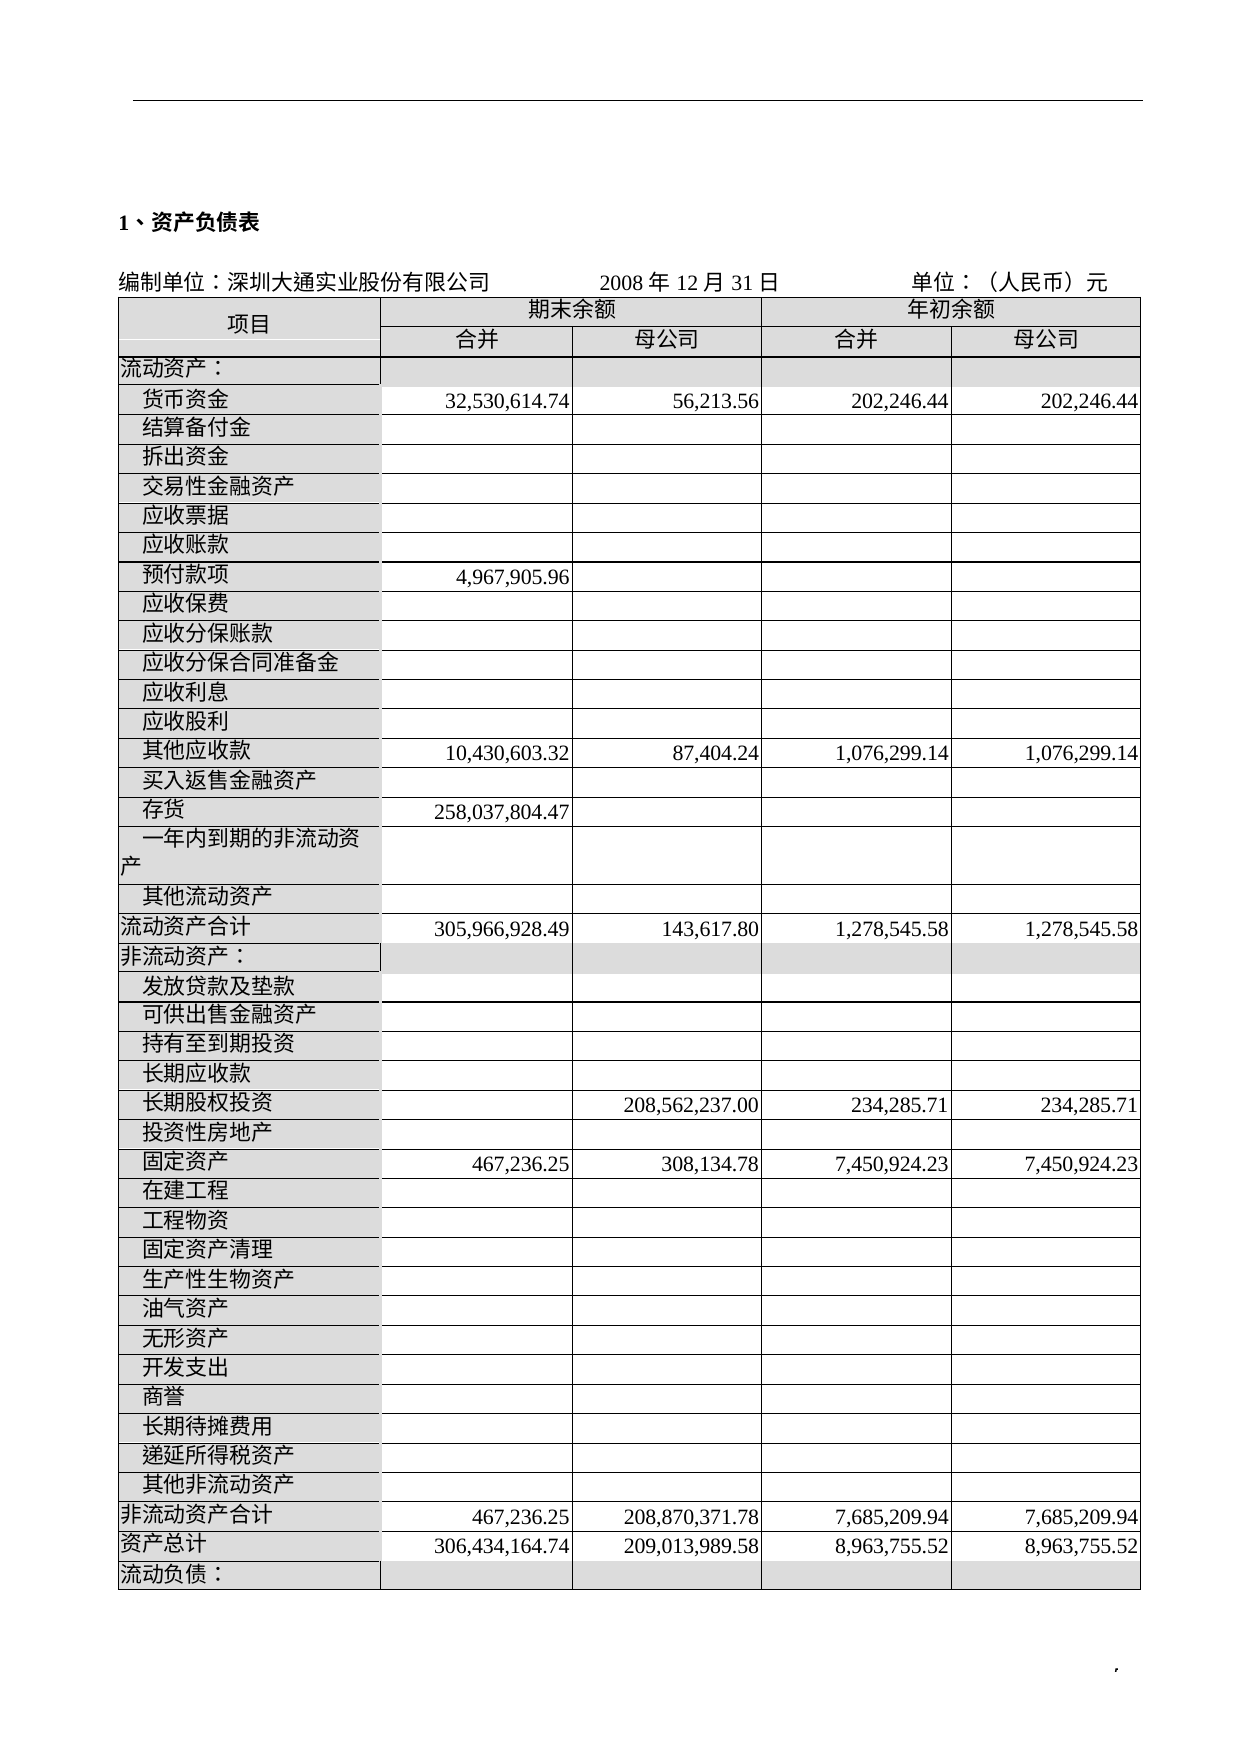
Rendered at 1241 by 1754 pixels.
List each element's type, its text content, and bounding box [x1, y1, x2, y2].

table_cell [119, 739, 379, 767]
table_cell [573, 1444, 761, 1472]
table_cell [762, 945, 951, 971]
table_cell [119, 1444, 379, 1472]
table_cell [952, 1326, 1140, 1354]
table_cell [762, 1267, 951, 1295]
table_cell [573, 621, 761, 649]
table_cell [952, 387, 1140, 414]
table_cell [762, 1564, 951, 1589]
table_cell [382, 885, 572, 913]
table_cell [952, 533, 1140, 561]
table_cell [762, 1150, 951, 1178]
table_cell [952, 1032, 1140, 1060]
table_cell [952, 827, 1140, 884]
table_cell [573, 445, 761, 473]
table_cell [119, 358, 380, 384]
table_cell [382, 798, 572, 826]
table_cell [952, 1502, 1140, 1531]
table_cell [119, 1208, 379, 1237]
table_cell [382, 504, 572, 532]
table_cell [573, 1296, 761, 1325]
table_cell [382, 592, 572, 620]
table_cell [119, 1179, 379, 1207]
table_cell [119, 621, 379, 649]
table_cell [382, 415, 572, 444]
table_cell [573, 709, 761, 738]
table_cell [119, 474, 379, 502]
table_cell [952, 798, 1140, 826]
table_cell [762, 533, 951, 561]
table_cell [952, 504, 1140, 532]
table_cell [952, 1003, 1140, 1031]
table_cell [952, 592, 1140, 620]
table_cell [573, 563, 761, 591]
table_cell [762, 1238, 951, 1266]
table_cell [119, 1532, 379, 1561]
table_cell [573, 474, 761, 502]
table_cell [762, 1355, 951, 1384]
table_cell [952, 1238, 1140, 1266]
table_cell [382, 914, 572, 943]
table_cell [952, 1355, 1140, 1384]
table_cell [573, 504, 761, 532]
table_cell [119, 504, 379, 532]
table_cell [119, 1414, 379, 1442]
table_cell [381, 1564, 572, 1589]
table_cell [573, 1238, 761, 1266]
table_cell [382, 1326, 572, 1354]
text 1、资产负债表 [118, 206, 1155, 236]
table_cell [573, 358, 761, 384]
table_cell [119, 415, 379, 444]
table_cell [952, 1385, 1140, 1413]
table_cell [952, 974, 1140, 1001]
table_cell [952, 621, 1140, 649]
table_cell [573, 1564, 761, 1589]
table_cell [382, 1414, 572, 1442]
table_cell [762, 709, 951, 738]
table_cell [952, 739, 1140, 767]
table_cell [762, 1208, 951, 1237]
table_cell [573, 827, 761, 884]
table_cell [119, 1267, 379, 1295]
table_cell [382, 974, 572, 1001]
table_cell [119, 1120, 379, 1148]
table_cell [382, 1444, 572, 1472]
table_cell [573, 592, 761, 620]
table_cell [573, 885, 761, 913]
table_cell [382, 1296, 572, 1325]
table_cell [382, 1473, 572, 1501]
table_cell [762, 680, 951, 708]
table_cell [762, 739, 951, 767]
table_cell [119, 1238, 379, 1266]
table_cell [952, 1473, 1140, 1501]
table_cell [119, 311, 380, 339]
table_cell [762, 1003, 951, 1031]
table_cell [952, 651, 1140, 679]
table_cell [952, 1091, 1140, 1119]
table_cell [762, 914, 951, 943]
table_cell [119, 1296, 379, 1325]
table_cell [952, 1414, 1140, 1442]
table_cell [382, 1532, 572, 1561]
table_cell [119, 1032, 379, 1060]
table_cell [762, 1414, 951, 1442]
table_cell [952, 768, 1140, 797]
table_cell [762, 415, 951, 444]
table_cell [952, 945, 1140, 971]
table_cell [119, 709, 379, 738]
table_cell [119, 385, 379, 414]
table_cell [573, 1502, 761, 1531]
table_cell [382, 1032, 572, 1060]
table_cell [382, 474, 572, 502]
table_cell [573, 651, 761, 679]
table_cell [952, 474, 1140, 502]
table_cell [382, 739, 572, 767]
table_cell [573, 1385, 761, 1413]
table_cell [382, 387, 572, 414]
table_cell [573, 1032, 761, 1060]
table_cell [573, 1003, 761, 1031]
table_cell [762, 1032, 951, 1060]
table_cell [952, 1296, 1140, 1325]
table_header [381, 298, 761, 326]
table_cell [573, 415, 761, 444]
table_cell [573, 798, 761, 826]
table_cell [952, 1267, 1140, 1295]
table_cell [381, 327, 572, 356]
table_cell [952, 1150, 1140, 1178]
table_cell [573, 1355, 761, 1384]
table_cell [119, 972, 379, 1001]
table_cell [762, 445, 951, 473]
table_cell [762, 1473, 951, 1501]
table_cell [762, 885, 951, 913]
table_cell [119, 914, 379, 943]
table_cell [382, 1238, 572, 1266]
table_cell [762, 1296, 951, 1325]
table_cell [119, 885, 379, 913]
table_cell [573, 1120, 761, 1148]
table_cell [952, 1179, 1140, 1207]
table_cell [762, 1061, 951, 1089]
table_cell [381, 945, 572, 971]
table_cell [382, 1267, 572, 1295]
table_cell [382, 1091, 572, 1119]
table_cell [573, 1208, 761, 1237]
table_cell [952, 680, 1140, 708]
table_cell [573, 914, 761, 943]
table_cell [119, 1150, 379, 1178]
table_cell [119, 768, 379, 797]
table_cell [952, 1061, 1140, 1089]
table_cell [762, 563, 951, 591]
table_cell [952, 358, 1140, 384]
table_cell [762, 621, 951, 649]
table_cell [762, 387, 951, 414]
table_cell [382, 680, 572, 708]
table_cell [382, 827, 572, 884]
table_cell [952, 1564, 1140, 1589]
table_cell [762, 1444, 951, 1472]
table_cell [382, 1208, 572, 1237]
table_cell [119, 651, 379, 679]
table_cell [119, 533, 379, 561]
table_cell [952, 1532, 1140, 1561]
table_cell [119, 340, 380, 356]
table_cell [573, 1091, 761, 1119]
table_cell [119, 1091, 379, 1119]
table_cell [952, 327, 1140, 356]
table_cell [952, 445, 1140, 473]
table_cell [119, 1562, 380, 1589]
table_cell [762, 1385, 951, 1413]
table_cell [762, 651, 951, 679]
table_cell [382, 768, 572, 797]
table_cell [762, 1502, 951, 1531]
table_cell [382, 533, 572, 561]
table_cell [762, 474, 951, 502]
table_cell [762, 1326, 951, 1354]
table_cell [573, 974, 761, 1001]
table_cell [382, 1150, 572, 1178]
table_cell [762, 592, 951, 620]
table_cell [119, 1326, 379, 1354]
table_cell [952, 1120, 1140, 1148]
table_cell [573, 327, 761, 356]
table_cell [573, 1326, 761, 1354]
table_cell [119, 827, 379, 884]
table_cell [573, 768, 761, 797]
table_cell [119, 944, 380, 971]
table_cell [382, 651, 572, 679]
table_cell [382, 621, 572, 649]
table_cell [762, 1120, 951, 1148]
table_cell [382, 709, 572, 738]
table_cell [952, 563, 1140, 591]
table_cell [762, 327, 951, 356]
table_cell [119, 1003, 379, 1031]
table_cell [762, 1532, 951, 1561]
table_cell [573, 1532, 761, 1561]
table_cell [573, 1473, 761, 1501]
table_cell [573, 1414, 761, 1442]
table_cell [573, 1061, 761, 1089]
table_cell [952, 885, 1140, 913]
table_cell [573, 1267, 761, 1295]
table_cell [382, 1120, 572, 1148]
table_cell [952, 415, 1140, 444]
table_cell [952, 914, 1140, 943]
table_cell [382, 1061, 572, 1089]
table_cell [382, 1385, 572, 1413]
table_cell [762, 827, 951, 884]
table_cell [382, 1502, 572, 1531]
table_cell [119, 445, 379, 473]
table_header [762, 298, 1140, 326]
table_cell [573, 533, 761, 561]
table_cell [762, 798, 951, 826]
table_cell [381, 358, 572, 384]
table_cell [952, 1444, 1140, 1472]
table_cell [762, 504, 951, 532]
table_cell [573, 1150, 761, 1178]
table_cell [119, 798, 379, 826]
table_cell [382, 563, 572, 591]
text 编制单位：深圳大通实业股份有限公司 2008 年 12 月 31 日 单位：（人民币）元 [118, 267, 1155, 297]
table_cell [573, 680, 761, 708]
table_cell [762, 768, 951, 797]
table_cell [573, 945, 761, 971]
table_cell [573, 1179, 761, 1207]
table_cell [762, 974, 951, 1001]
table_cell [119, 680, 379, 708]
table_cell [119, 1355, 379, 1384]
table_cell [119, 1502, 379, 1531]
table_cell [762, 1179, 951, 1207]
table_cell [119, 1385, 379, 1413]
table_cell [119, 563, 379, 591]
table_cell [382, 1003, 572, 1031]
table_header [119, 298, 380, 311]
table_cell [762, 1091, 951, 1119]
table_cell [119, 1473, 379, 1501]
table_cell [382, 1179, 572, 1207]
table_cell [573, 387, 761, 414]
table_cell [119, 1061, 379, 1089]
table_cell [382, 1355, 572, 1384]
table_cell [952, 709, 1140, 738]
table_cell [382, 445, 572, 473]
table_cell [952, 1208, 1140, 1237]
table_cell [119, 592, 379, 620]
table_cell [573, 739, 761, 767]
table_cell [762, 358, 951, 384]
